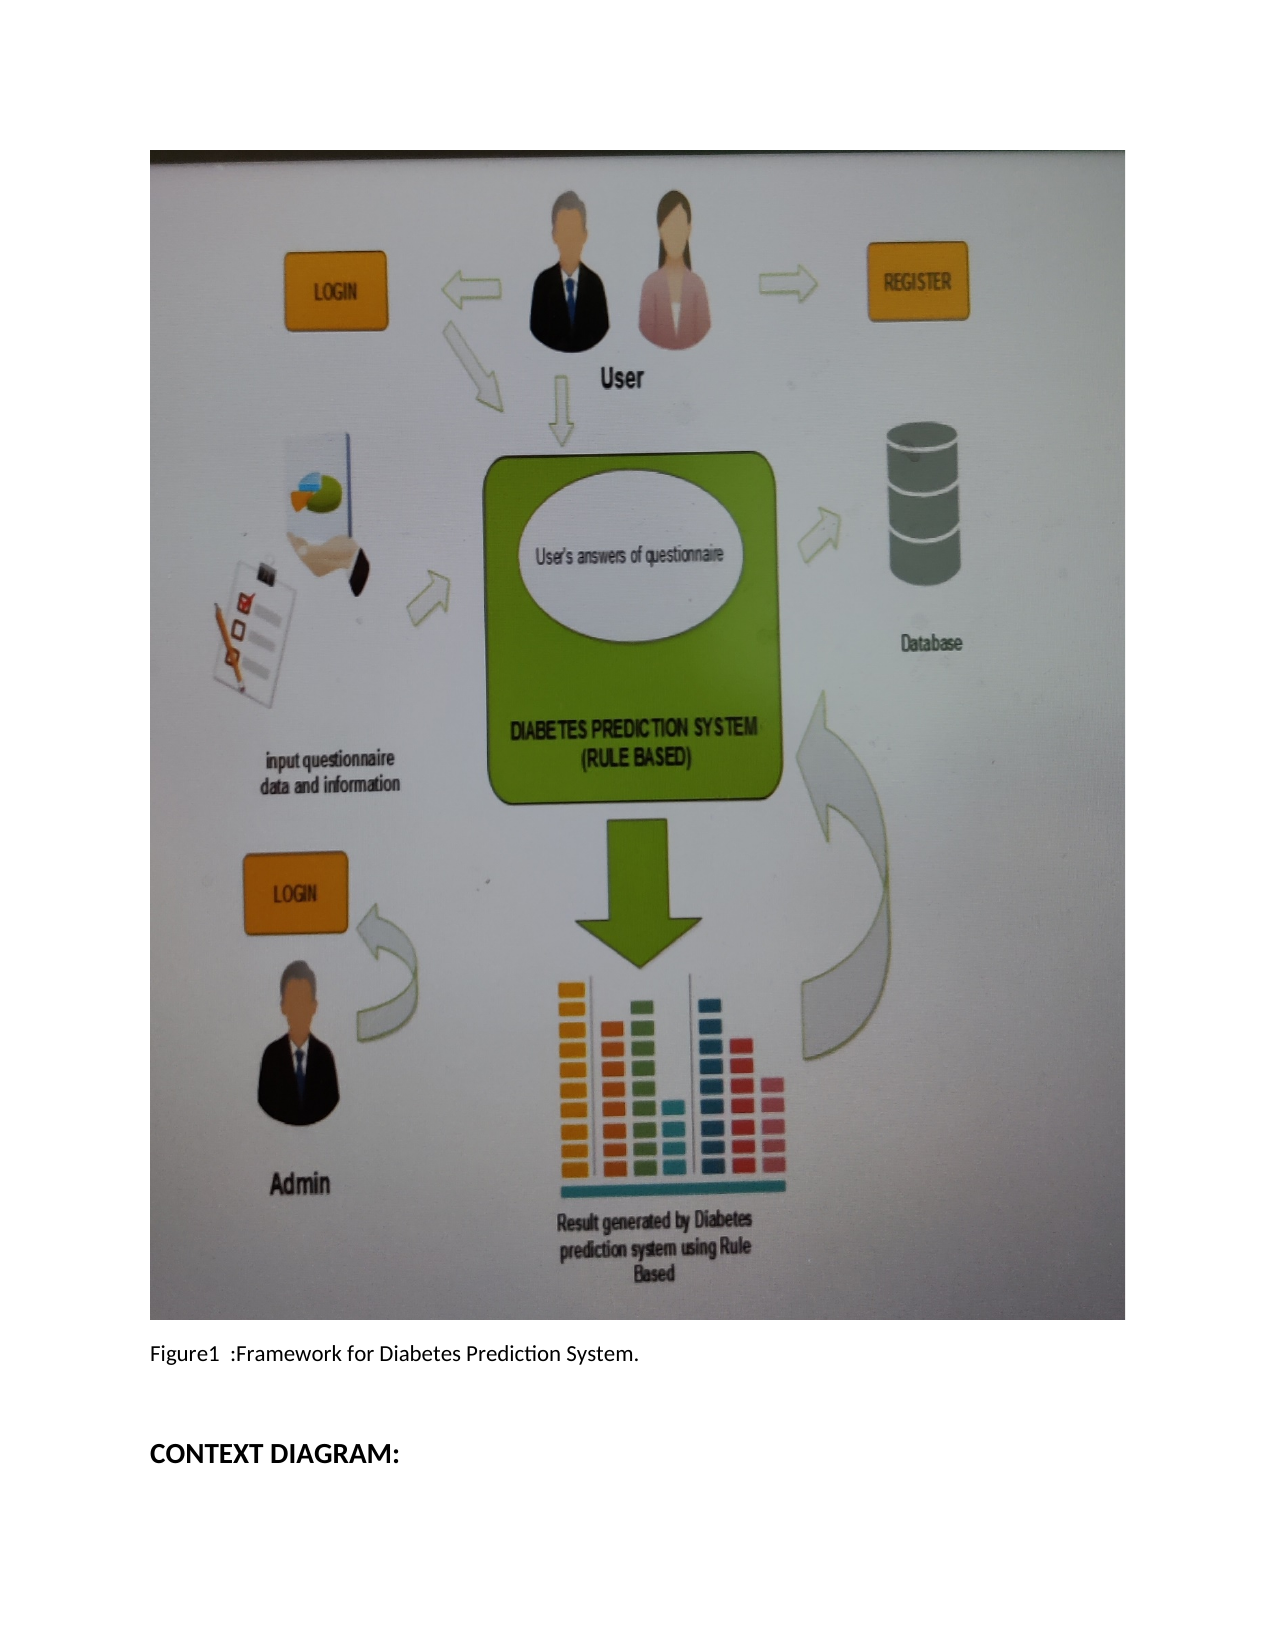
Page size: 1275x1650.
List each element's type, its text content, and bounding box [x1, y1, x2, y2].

text CONTEXT DIAGRAM: [150, 1435, 1125, 1471]
text Figure1 :Framework for Diabetes Prediction System. [150, 1339, 1125, 1367]
picture [150, 150, 1125, 1320]
